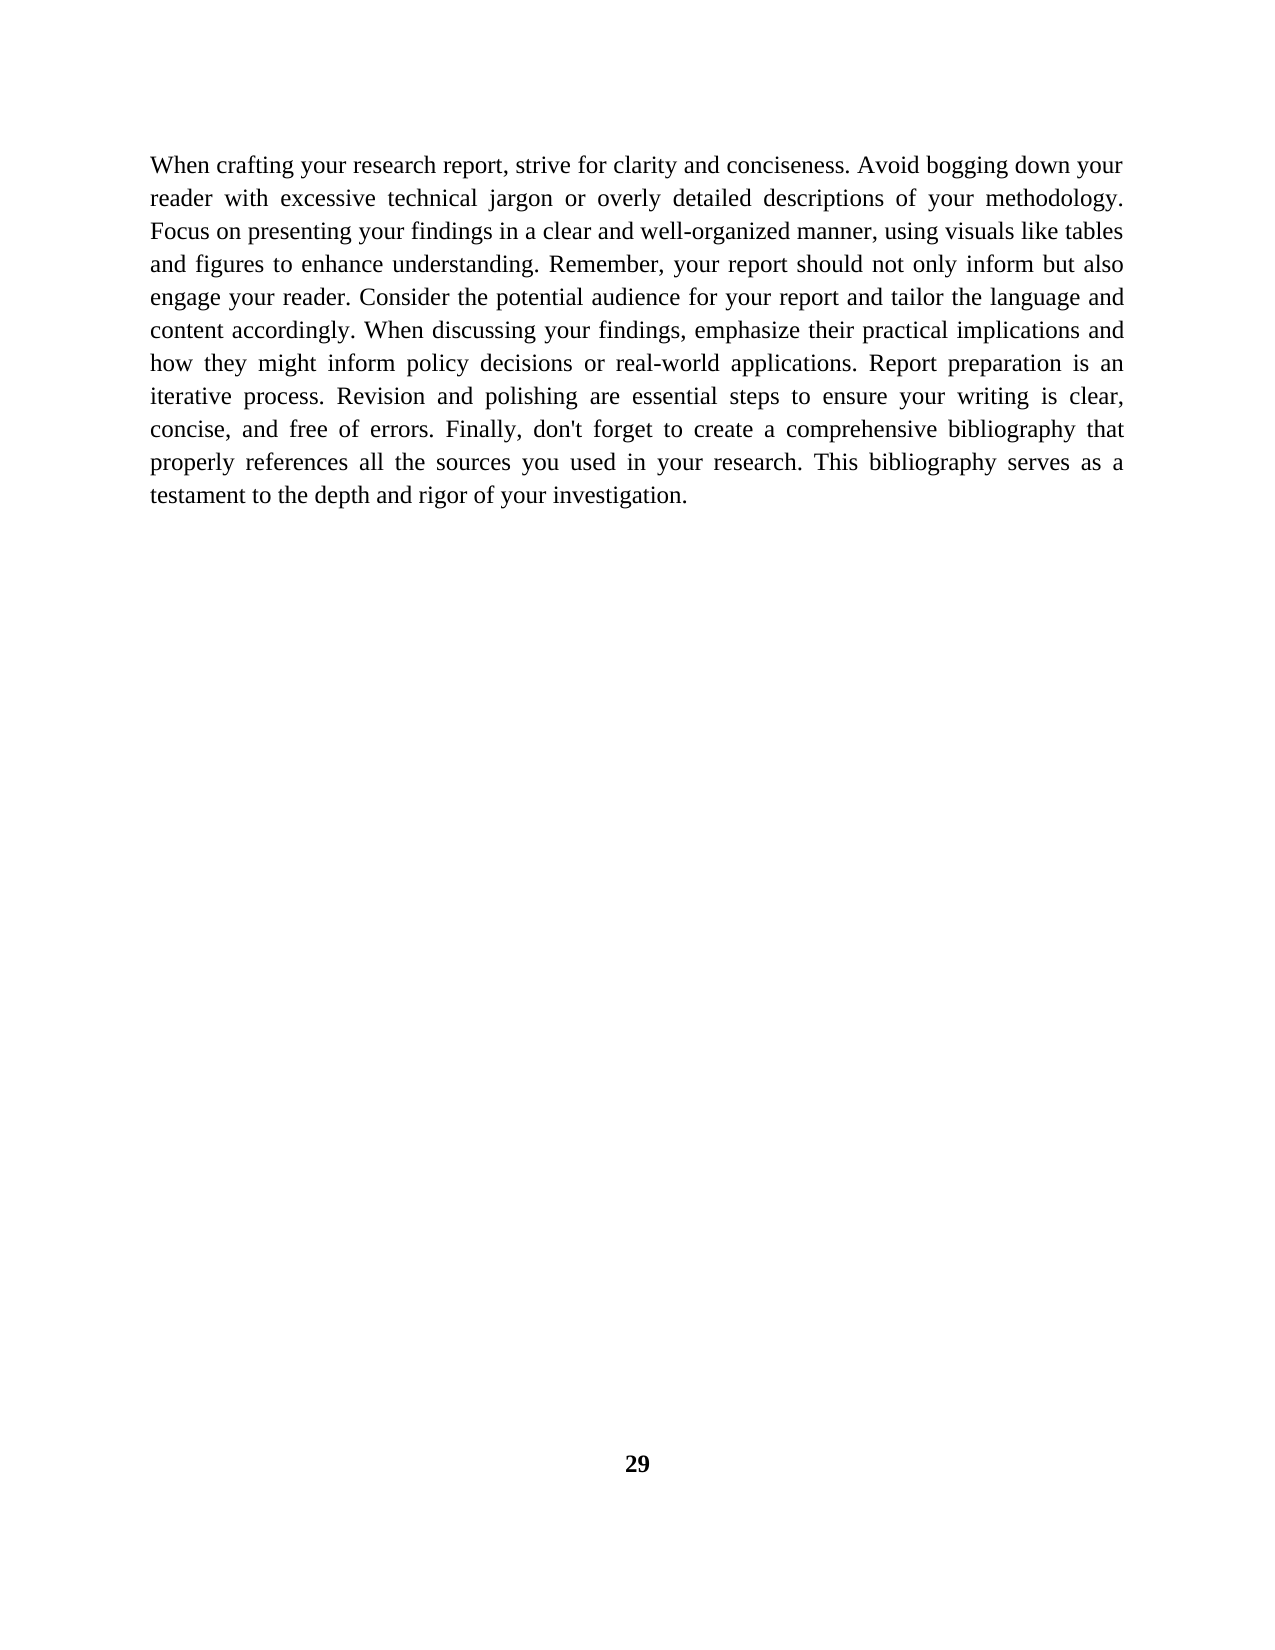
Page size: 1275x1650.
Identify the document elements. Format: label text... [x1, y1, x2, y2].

text When crafting your research report, strive for clarity and conciseness. Avoid bogging down your reader with excessive technical jargon or overly detailed descriptions of your methodology. Focus on presenting your findings in a clear and well-organized manner, using visuals like tables and figures to enhance understanding. Remember, your report should not only inform but also engage your reader. Consider the potential audience for your report and tailor the language and content accordingly. When discussing your findings, emphasize their practical implications and how they might inform policy decisions or real-world applications. Report preparation is an iterative process. Revision and polishing are essential steps to ensure your writing is clear, concise, and free of errors. Finally, don't forget to create a comprehensive bibliography that properly references all the sources you used in your research. This bibliography serves as a testament to the depth and rigor of your investigation. [150, 150, 1125, 509]
text 29 [150, 1449, 1125, 1478]
